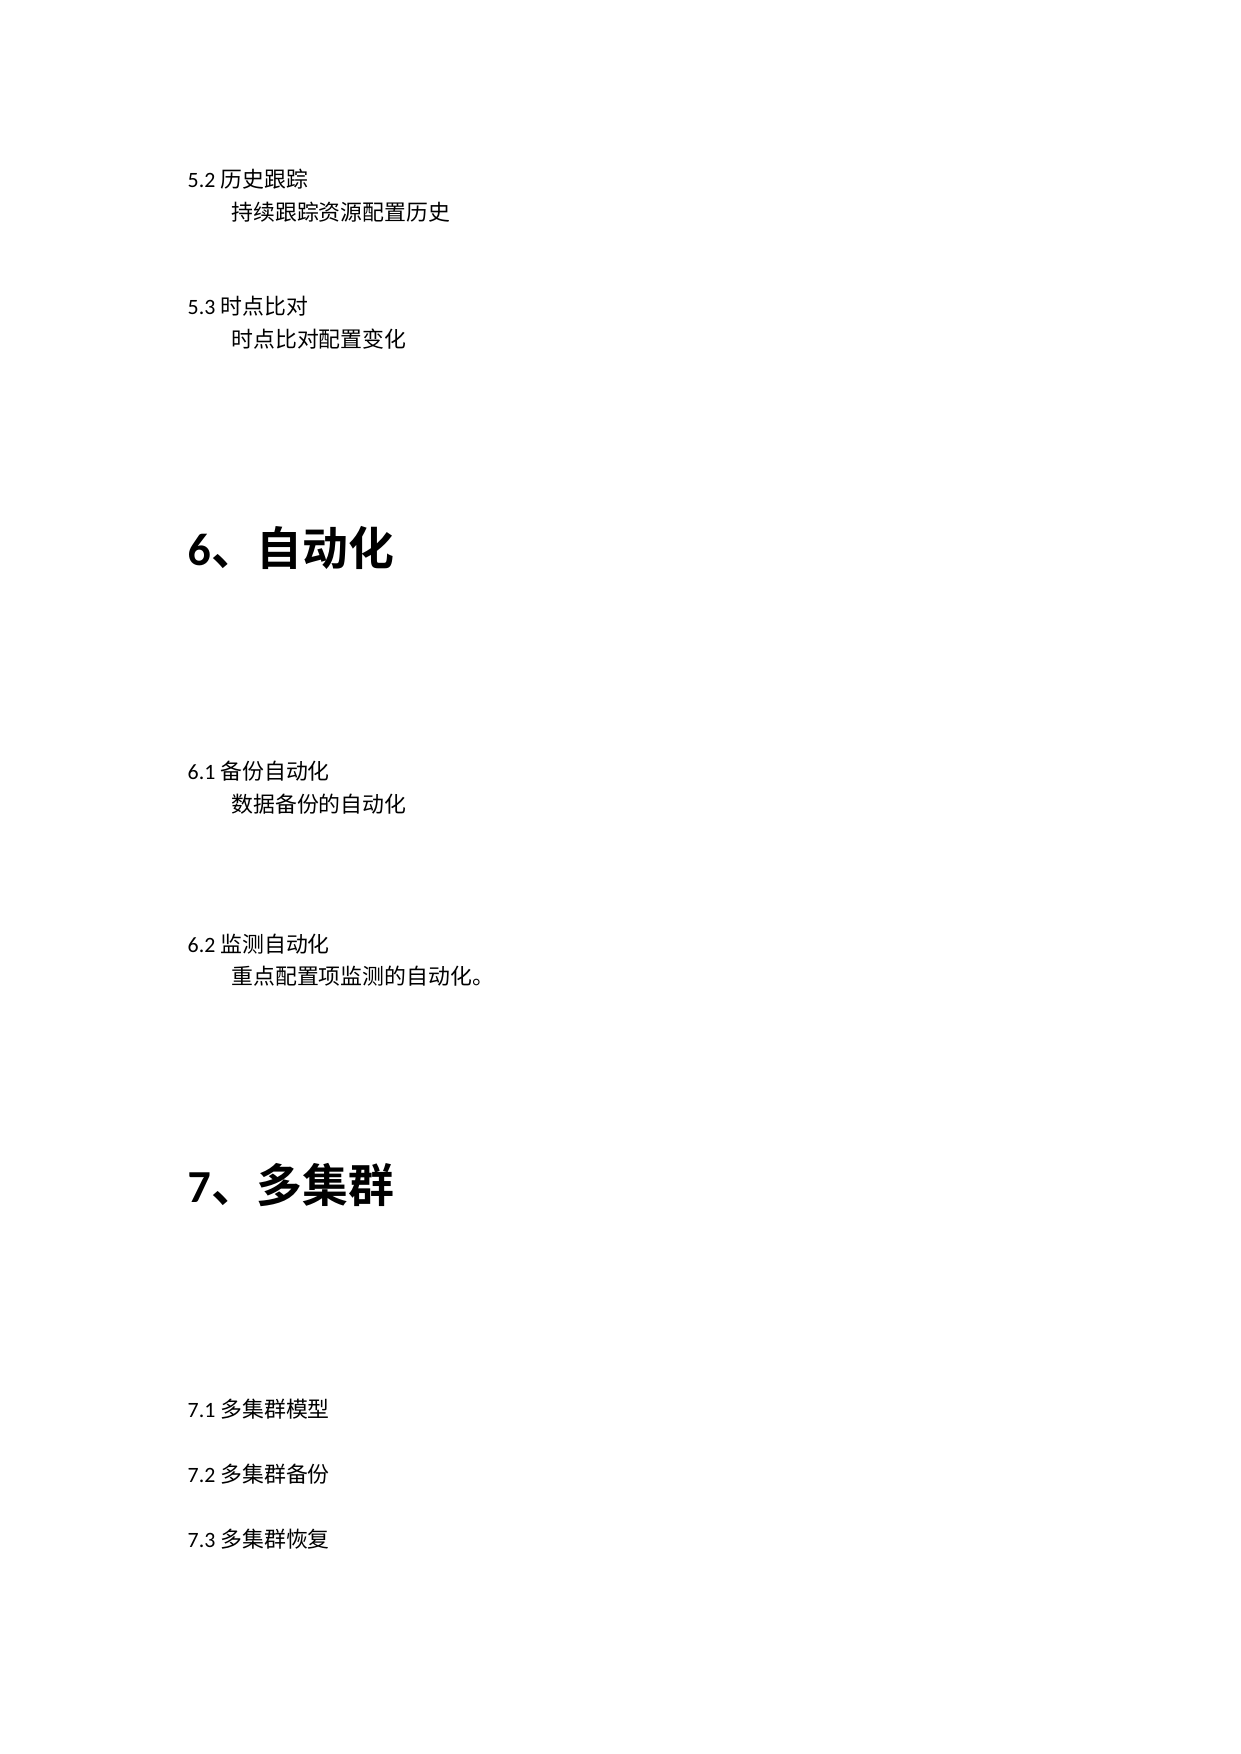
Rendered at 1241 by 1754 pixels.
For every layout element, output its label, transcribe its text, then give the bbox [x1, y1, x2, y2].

subtitle 6、自动化 [187, 497, 1053, 594]
subtitle 7、多集群 [187, 1134, 1053, 1232]
text 7.3 多集群恢复 [187, 1521, 1053, 1554]
text 6.1 备份自动化 [187, 754, 1053, 786]
text 持续跟踪资源配置历史 [187, 194, 1053, 227]
text 重点配置项监测的自动化。 [187, 959, 1053, 991]
text 时点比对配置变化 [187, 321, 1053, 354]
text 5.3 时点比对 [187, 289, 1053, 321]
text 数据备份的自动化 [187, 786, 1053, 819]
text 5.2 历史跟踪 [187, 162, 1053, 194]
text 6.2 监测自动化 [187, 926, 1053, 959]
text 7.1 多集群模型 [187, 1391, 1053, 1424]
text 7.2 多集群备份 [187, 1456, 1053, 1489]
